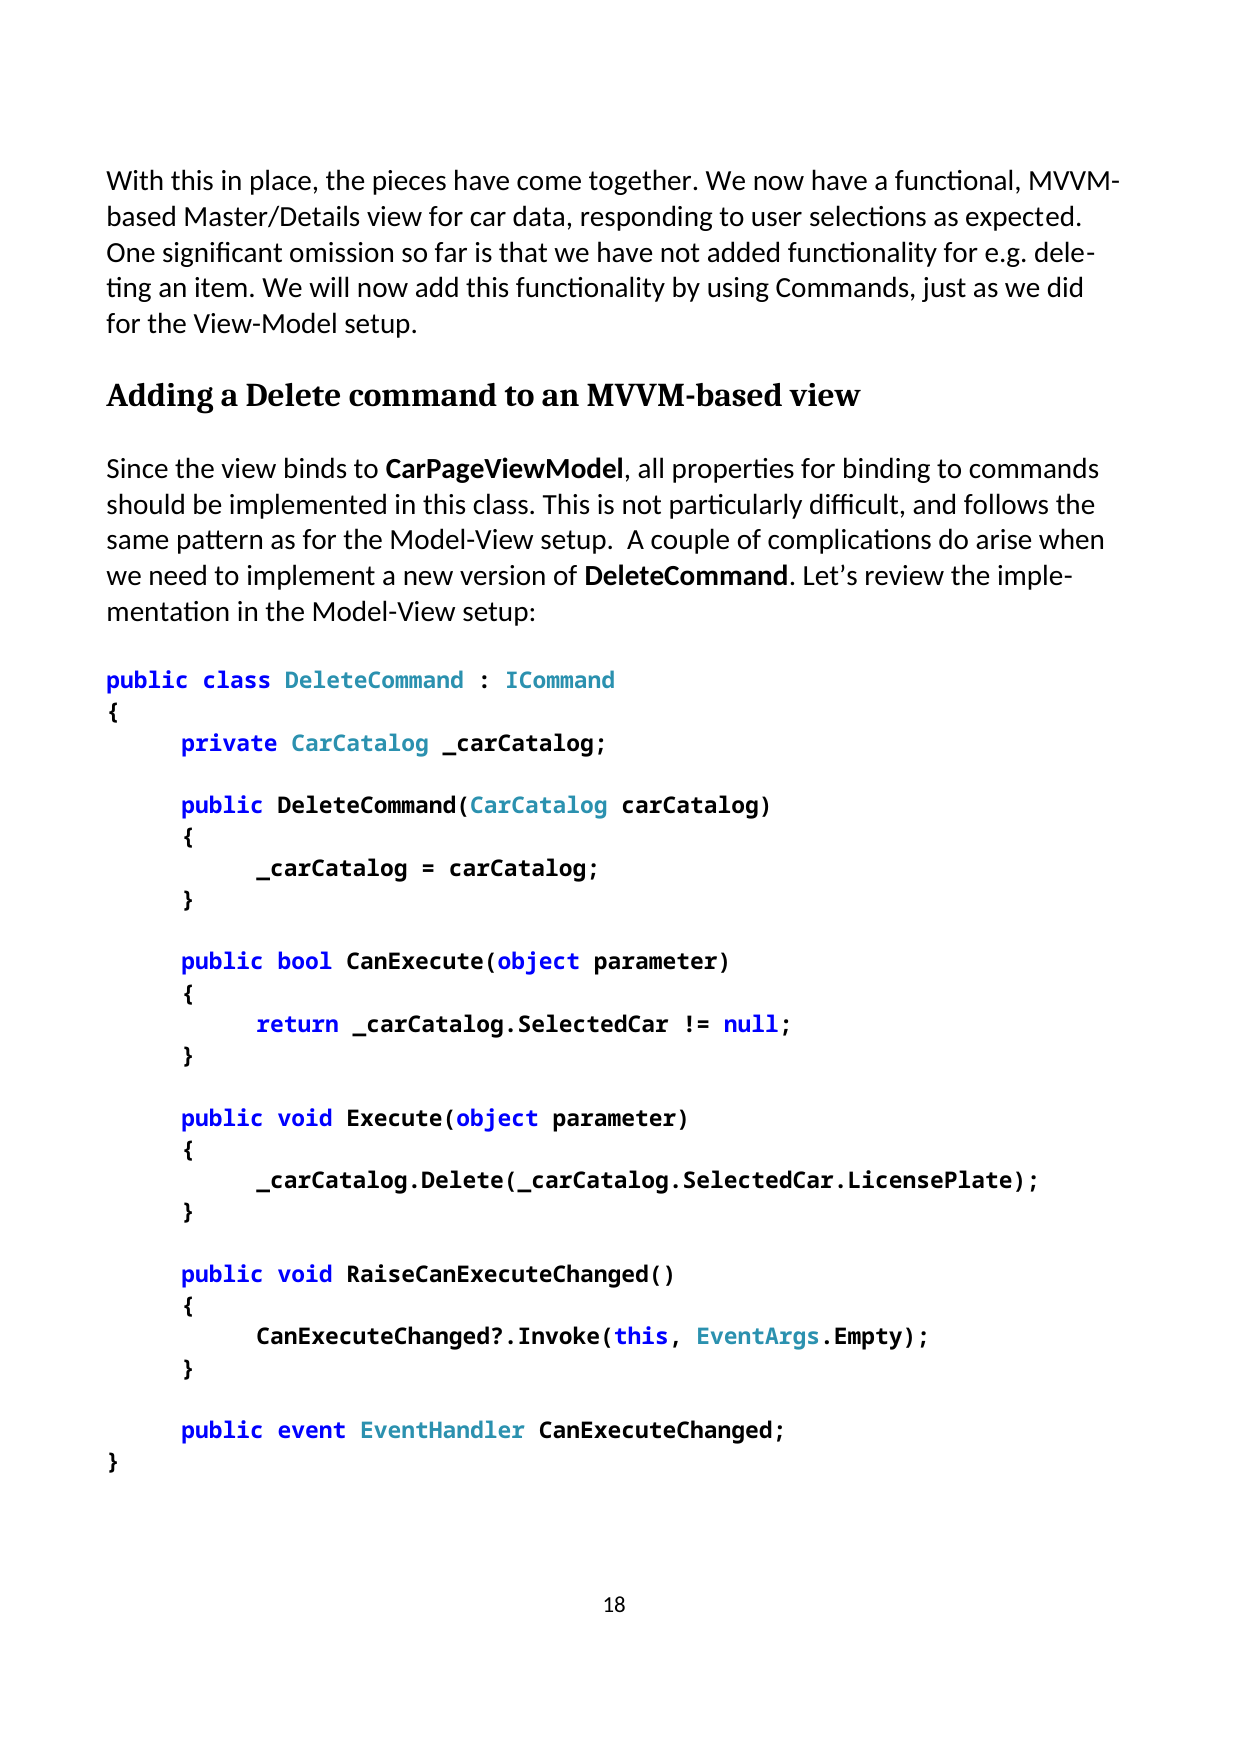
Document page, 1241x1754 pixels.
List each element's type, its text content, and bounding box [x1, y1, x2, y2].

text } [106, 1351, 1121, 1383]
text { [106, 695, 1121, 726]
text public class DeleteCommand : ICommand [106, 664, 1121, 695]
text public bool CanExecute(object parameter) [106, 945, 1121, 976]
text public void RaiseCanExecuteChanged() [106, 1258, 1121, 1289]
text } [106, 1445, 1121, 1476]
text CanExecuteChanged?.Invoke(this, EventArgs.Empty); [181, 1320, 1121, 1351]
text public event EventHandler CanExecuteChanged; [106, 1414, 1121, 1445]
subtitle Adding a Delete command to an MVVM-based view [106, 376, 1121, 414]
text { [106, 976, 1121, 1008]
text } [106, 1195, 1121, 1226]
text private CarCatalog _carCatalog; [106, 726, 1121, 758]
text With this in place, the pieces have come together. We now have a functional, MVVM-based Master/Details view for car data, responding to user selections as expected. One significant omission so far is that we have not added functionality for e.g. deleting an item. We will now add this functionality by using Commands, just as we did for the View-Model setup. [106, 162, 1121, 341]
text _carCatalog.Delete(_carCatalog.SelectedCar.LicensePlate); [181, 1164, 1121, 1195]
text { [106, 1133, 1121, 1164]
text { [106, 820, 1121, 851]
text } [106, 1039, 1121, 1070]
text public void Execute(object parameter) [106, 1101, 1121, 1133]
text return _carCatalog.SelectedCar != null; [181, 1008, 1121, 1039]
text Since the view binds to CarPageViewModel, all properties for binding to commands should be implemented in this class. This is not particularly difficult, and follows the same pattern as for the Model-View setup. A couple of complications do arise when we need to implement a new version of DeleteCommand. Let’s review the implementation in the Model-View setup: [106, 450, 1121, 628]
text public DeleteCommand(CarCatalog carCatalog) [106, 789, 1121, 820]
text { [106, 1289, 1121, 1320]
text } [181, 883, 1121, 914]
text _carCatalog = carCatalog; [181, 851, 1121, 883]
